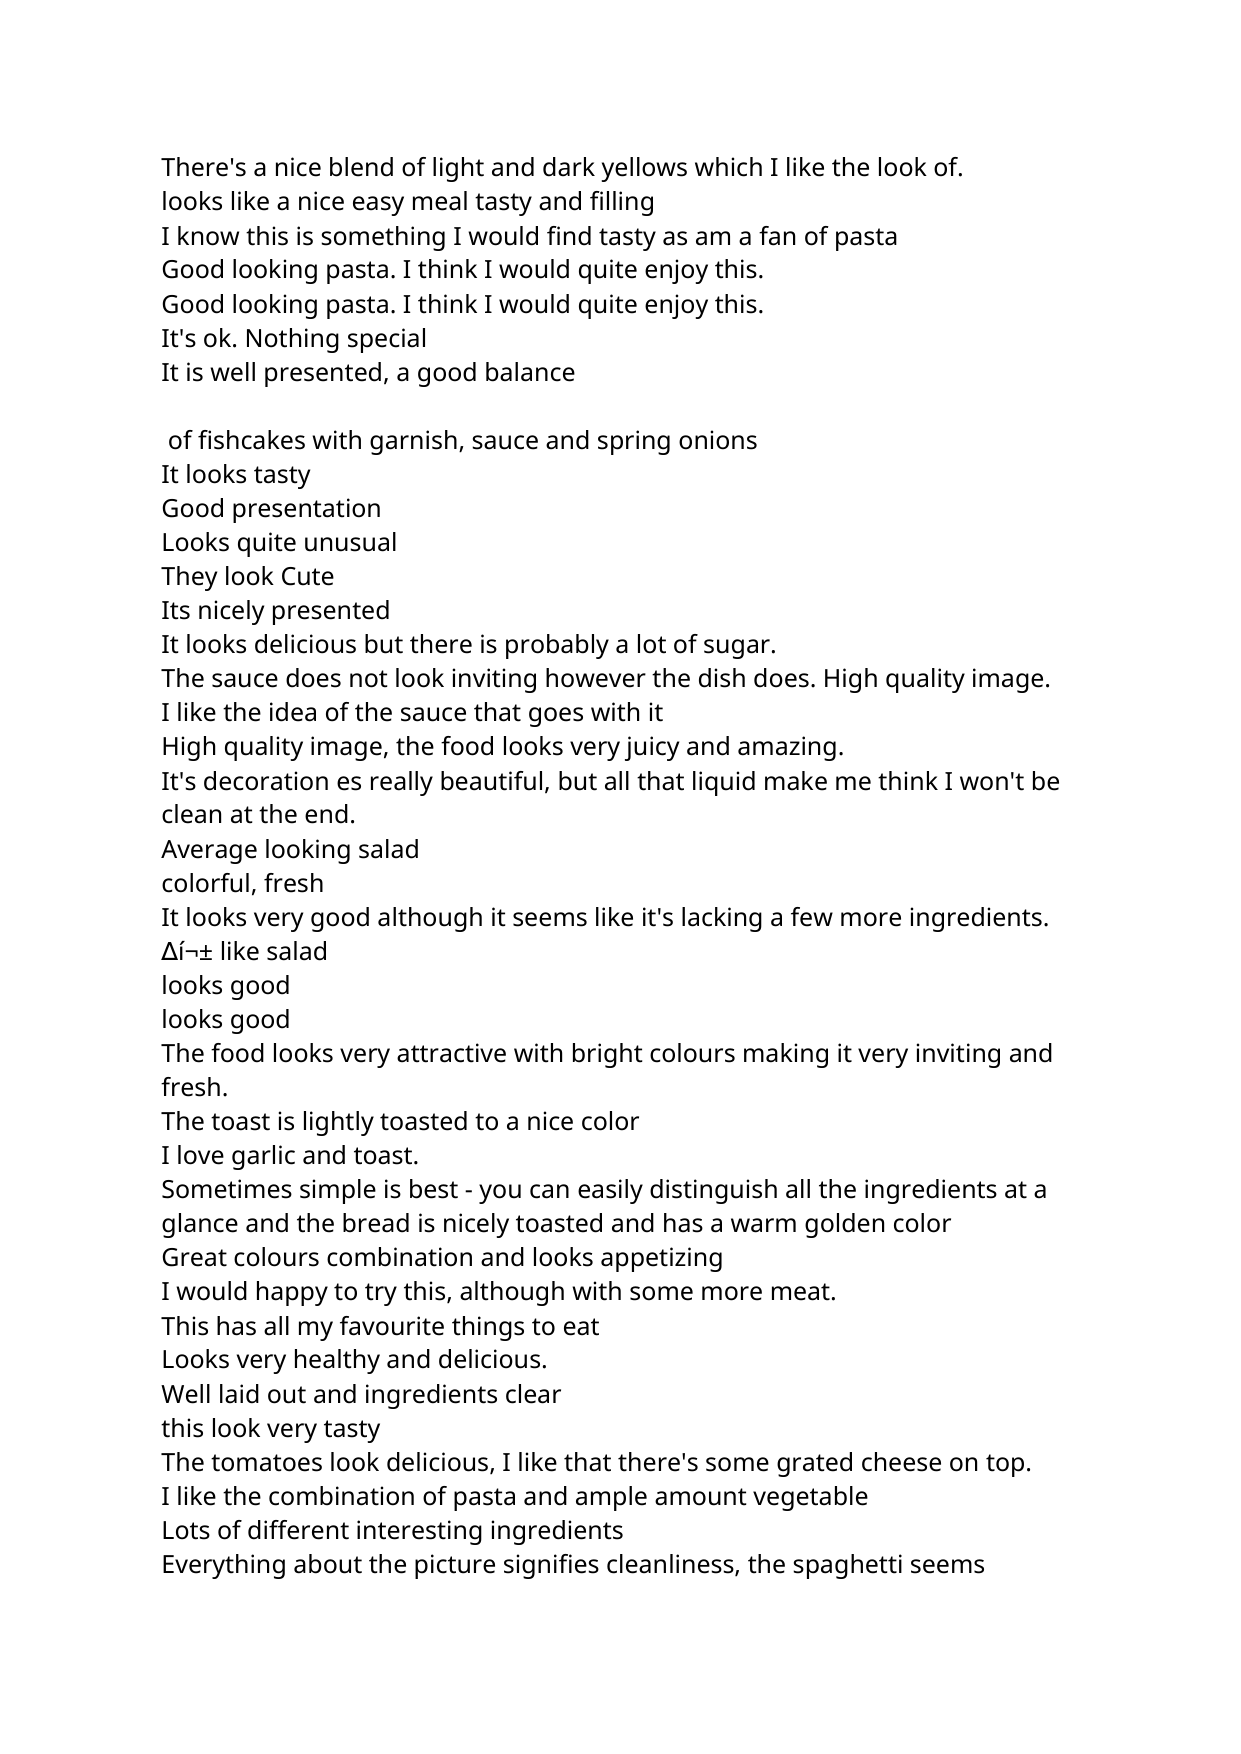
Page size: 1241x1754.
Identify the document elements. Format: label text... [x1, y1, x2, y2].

table_cell I know this is something I would find tasty as am a fan of pasta [150, 218, 1090, 252]
table_cell The sauce does not look inviting however the dish does. High quality image. [150, 661, 1090, 695]
table_cell Sometimes simple is best - you can easily distinguish all the ingredients at a glance and the bread is nicely toasted and has a warm golden color [150, 1172, 1090, 1240]
table_cell High quality image, the food looks very juicy and amazing. [150, 729, 1090, 763]
table_cell I like the idea of the sauce that goes with it [150, 695, 1090, 729]
table_cell The toast is lightly toasted to a nice color [150, 1104, 1090, 1138]
table_cell Good presentation [150, 491, 1090, 525]
table_cell looks like a nice easy meal tasty and filling [150, 184, 1090, 218]
table_cell looks good [150, 1002, 1090, 1036]
table_cell ∆í¬± like salad [150, 934, 1090, 967]
table_cell Average looking salad [150, 831, 1090, 865]
table_cell Well laid out and ingredients clear [150, 1376, 1090, 1410]
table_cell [150, 1547, 1090, 1581]
table_cell this look very tasty [150, 1410, 1090, 1444]
table_cell They look Cute [150, 559, 1090, 593]
table_cell Lots of different interesting ingredients [150, 1513, 1090, 1547]
table_cell The tomatoes look delicious, I like that there's some grated cheese on top. [150, 1444, 1090, 1478]
table_cell It looks very good although it seems like it's lacking a few more ingredients. [150, 899, 1090, 933]
table_cell I like the combination of pasta and ample amount vegetable [150, 1479, 1090, 1512]
table_cell Good looking pasta. I think I would quite enjoy this. [150, 286, 1090, 320]
table_cell looks good [150, 968, 1090, 1002]
table_cell Good looking pasta. I think I would quite enjoy this. [150, 252, 1090, 286]
table_cell Great colours combination and looks appetizing [150, 1240, 1090, 1274]
table_cell Looks quite unusual [150, 525, 1090, 559]
table_cell Looks very healthy and delicious. [150, 1342, 1090, 1376]
table_cell It looks tasty [150, 457, 1090, 491]
table_cell This has all my favourite things to eat [150, 1308, 1090, 1342]
table_cell Its nicely presented [150, 593, 1090, 627]
table_cell colorful, fresh [150, 865, 1090, 899]
table_cell It's decoration es really beautiful, but all that liquid make me think I won't be clean at the end. [150, 763, 1090, 831]
table_cell The food looks very attractive with bright colours making it very inviting and fresh. [150, 1036, 1090, 1104]
table_cell I would happy to try this, although with some more meat. [150, 1274, 1090, 1308]
table_cell There's a nice blend of light and dark yellows which I like the look of. [150, 150, 1090, 184]
table_cell It looks delicious but there is probably a lot of sugar. [150, 627, 1090, 661]
table_cell It is well presented, a good balance of fishcakes with garnish, sauce and spring onions [150, 354, 1090, 457]
table_cell It's ok. Nothing special [150, 320, 1090, 354]
table_cell I love garlic and toast. [150, 1138, 1090, 1172]
